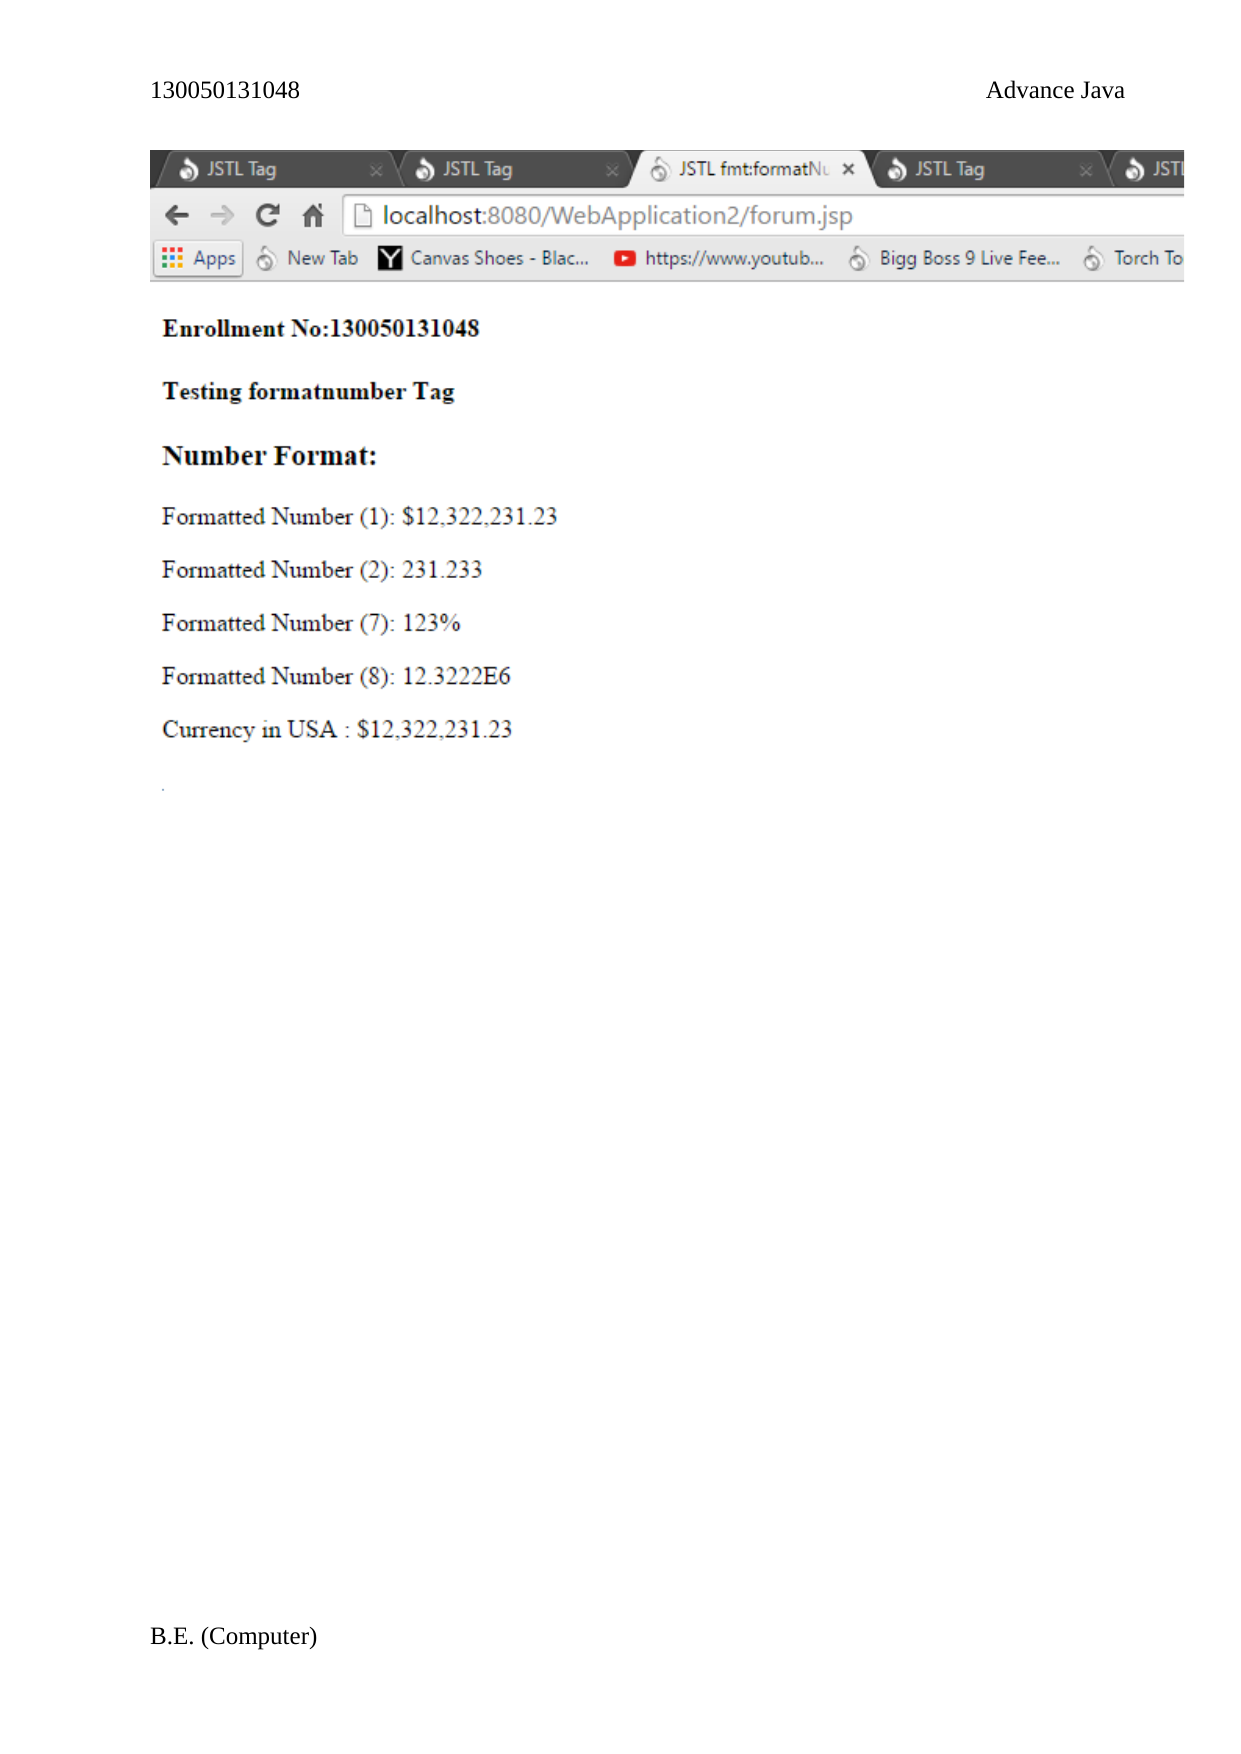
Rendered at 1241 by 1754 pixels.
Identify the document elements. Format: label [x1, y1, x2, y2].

picture [150, 150, 1185, 960]
